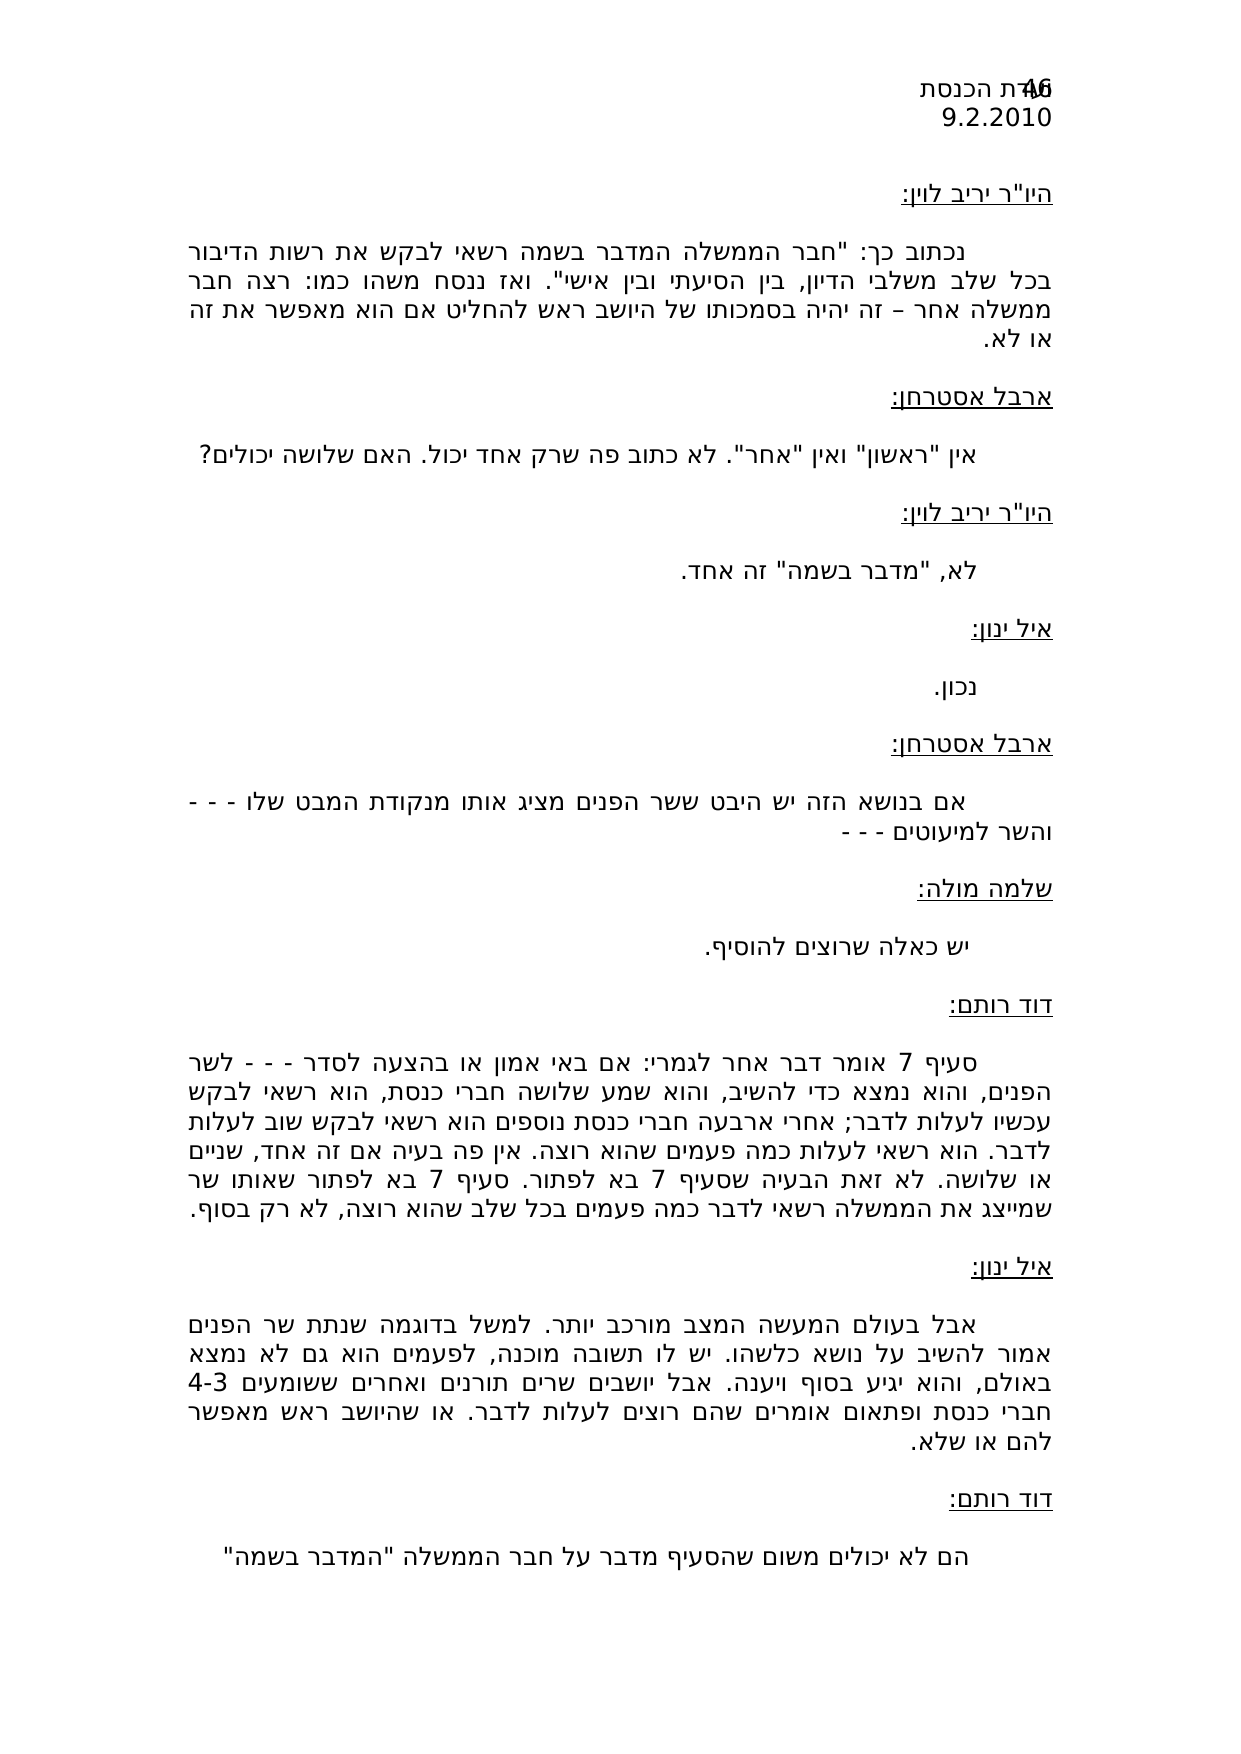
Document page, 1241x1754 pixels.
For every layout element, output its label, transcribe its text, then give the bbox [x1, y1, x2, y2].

text ארבל אסטרחן: [187, 729, 1053, 759]
text יש כאלה שרוצים להוסיף. [187, 932, 1053, 962]
text נכון. [187, 672, 1053, 701]
text דוד רותם: [187, 990, 1053, 1019]
text היו"ר יריב לוין: [187, 498, 1053, 527]
text איל ינון: [187, 1252, 1053, 1281]
text איל ינון: [187, 614, 1053, 643]
text אין "ראשון" ואין "אחר". לא כתוב פה שרק אחד יכול. האם שלושה יכולים? [187, 440, 1053, 469]
text ארבל אסטרחן: [187, 382, 1053, 411]
text אם בנושא הזה יש היבט ששר הפנים מציג אותו מנקודת המבט שלו - - - והשר למיעוטים - - - [187, 787, 1053, 846]
text היו"ר יריב לוין: [187, 179, 1053, 208]
text נכתוב כך: "חבר הממשלה המדבר בשמה רשאי לבקש את רשות הדיבור בכל שלב משלבי הדיון, בין הסיעתי ובין אישי". ואז ננסח משהו כמו: רצה חבר ממשלה אחר – זה יהיה בסמכותו של היושב ראש להחליט אם הוא מאפשר את זה או לא. [187, 237, 1053, 353]
text שלמה מולה: [187, 874, 1053, 904]
text לא, "מדבר בשמה" זה אחד. [187, 556, 1053, 585]
text סעיף 7 אומר דבר אחר לגמרי: אם באי אמון או בהצעה לסדר - - - לשר הפנים, והוא נמצא כדי להשיב, והוא שמע שלושה חברי כנסת, הוא רשאי לבקש עכשיו לעלות לדבר; אחרי ארבעה חברי כנסת נוספים הוא רשאי לבקש שוב לעלות לדבר. הוא רשאי לעלות כמה פעמים שהוא רוצה. אין פה בעיה אם זה אחד, שניים או שלושה. לא זאת הבעיה שסעיף 7 בא לפתור. סעיף 7 בא לפתור שאותו שר שמייצג את הממשלה רשאי לדבר כמה פעמים בכל שלב שהוא רוצה, לא רק בסוף. [187, 1048, 1053, 1223]
text אבל בעולם המעשה המצב מורכב יותר. למשל בדוגמה שנתת שר הפנים אמור להשיב על נושא כלשהו. יש לו תשובה מוכנה, לפעמים הוא גם לא נמצא באולם, והוא יגיע בסוף ויענה. אבל יושבים שרים תורנים ואחרים ששומעים 4-3 חברי כנסת ופתאום אומרים שהם רוצים לעלות לדבר. או שהיושב ראש מאפשר להם או שלא. [187, 1310, 1053, 1456]
text הם לא יכולים משום שהסעיף מדבר על חבר הממשלה "המדבר בשמה" [187, 1542, 1053, 1572]
text דוד רותם: [187, 1484, 1053, 1514]
